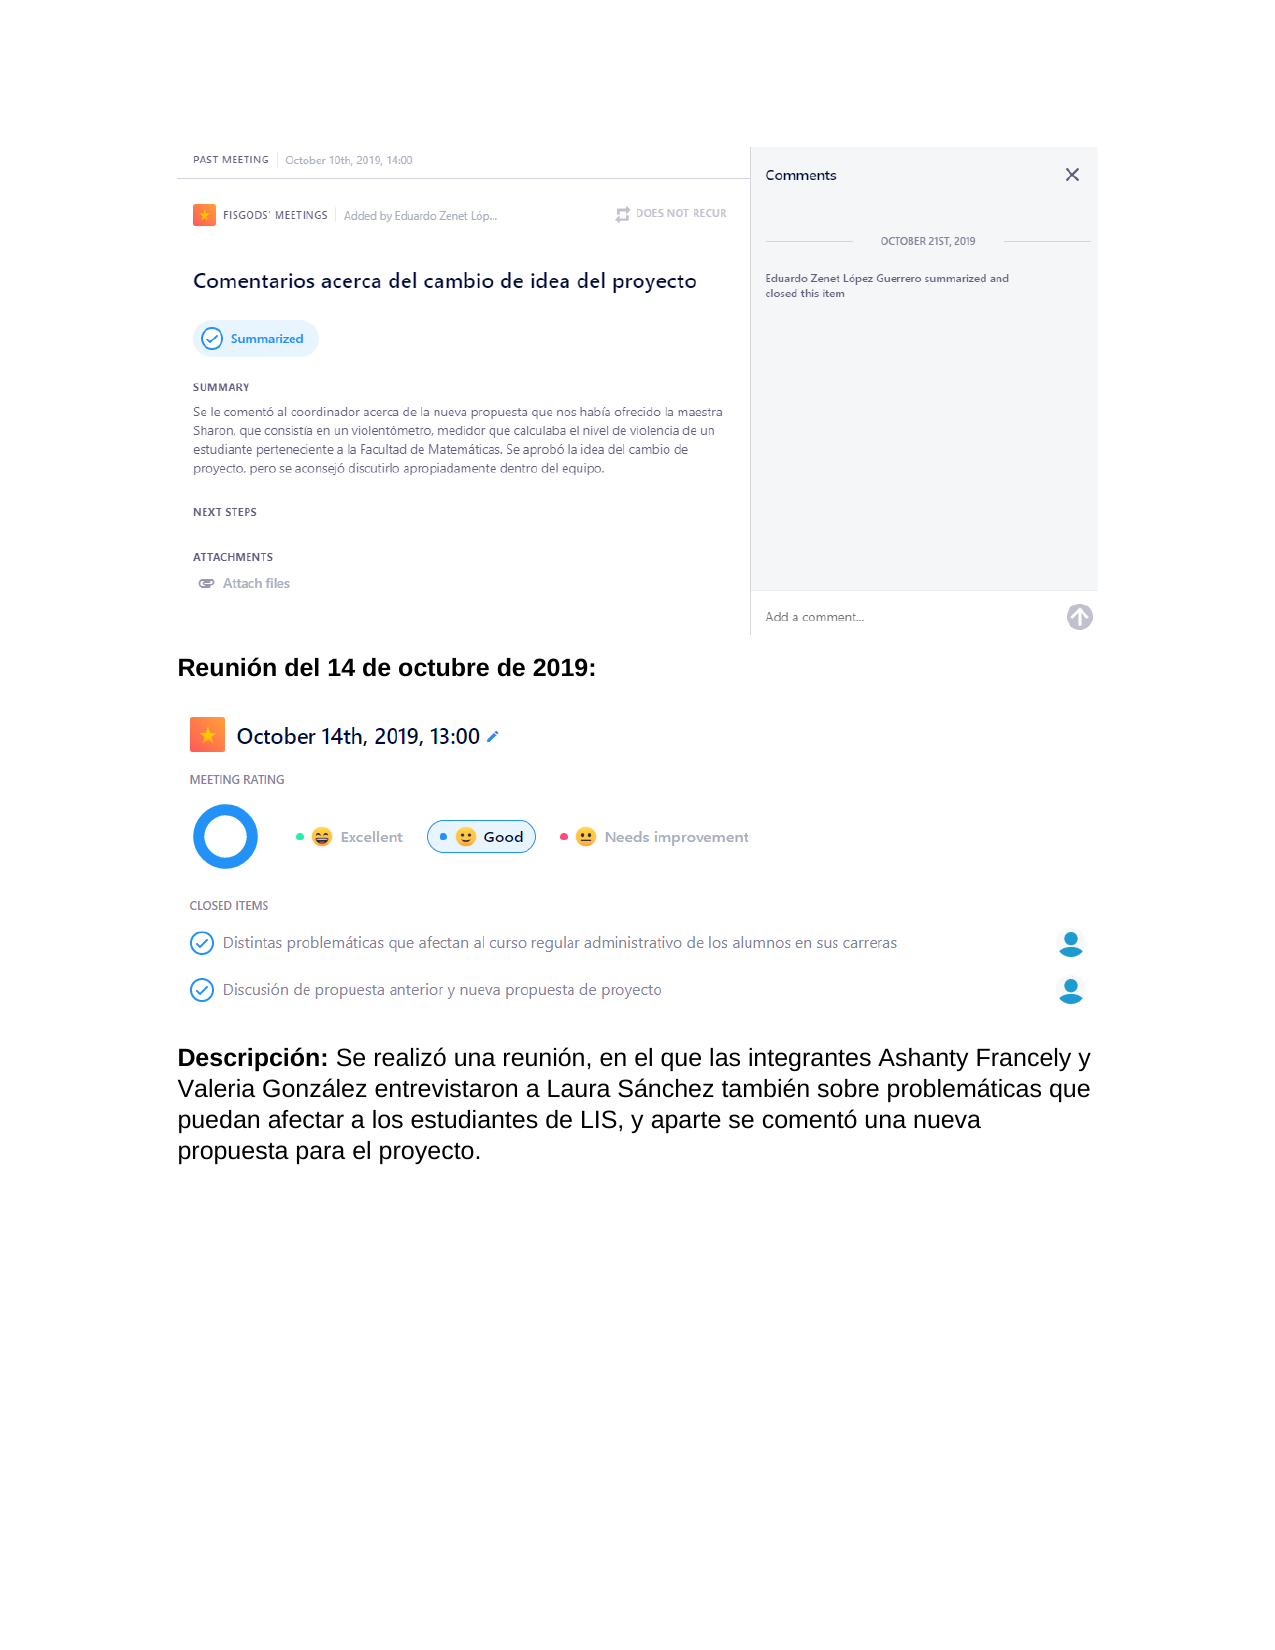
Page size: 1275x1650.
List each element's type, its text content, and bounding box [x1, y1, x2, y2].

picture [177, 701, 1098, 1024]
text Descripción: Se realizó una reunión, en el que las integrantes Ashanty Francely y Valeria González entrevistaron a Laura Sánchez también sobre problemáticas que puedan afectar a los estudiantes de LIS, y aparte se comentó una nueva propuesta para el proyecto. [177, 1042, 1098, 1164]
text Reunión del 14 de octubre de 2019: [177, 653, 1098, 682]
picture [177, 147, 1098, 635]
